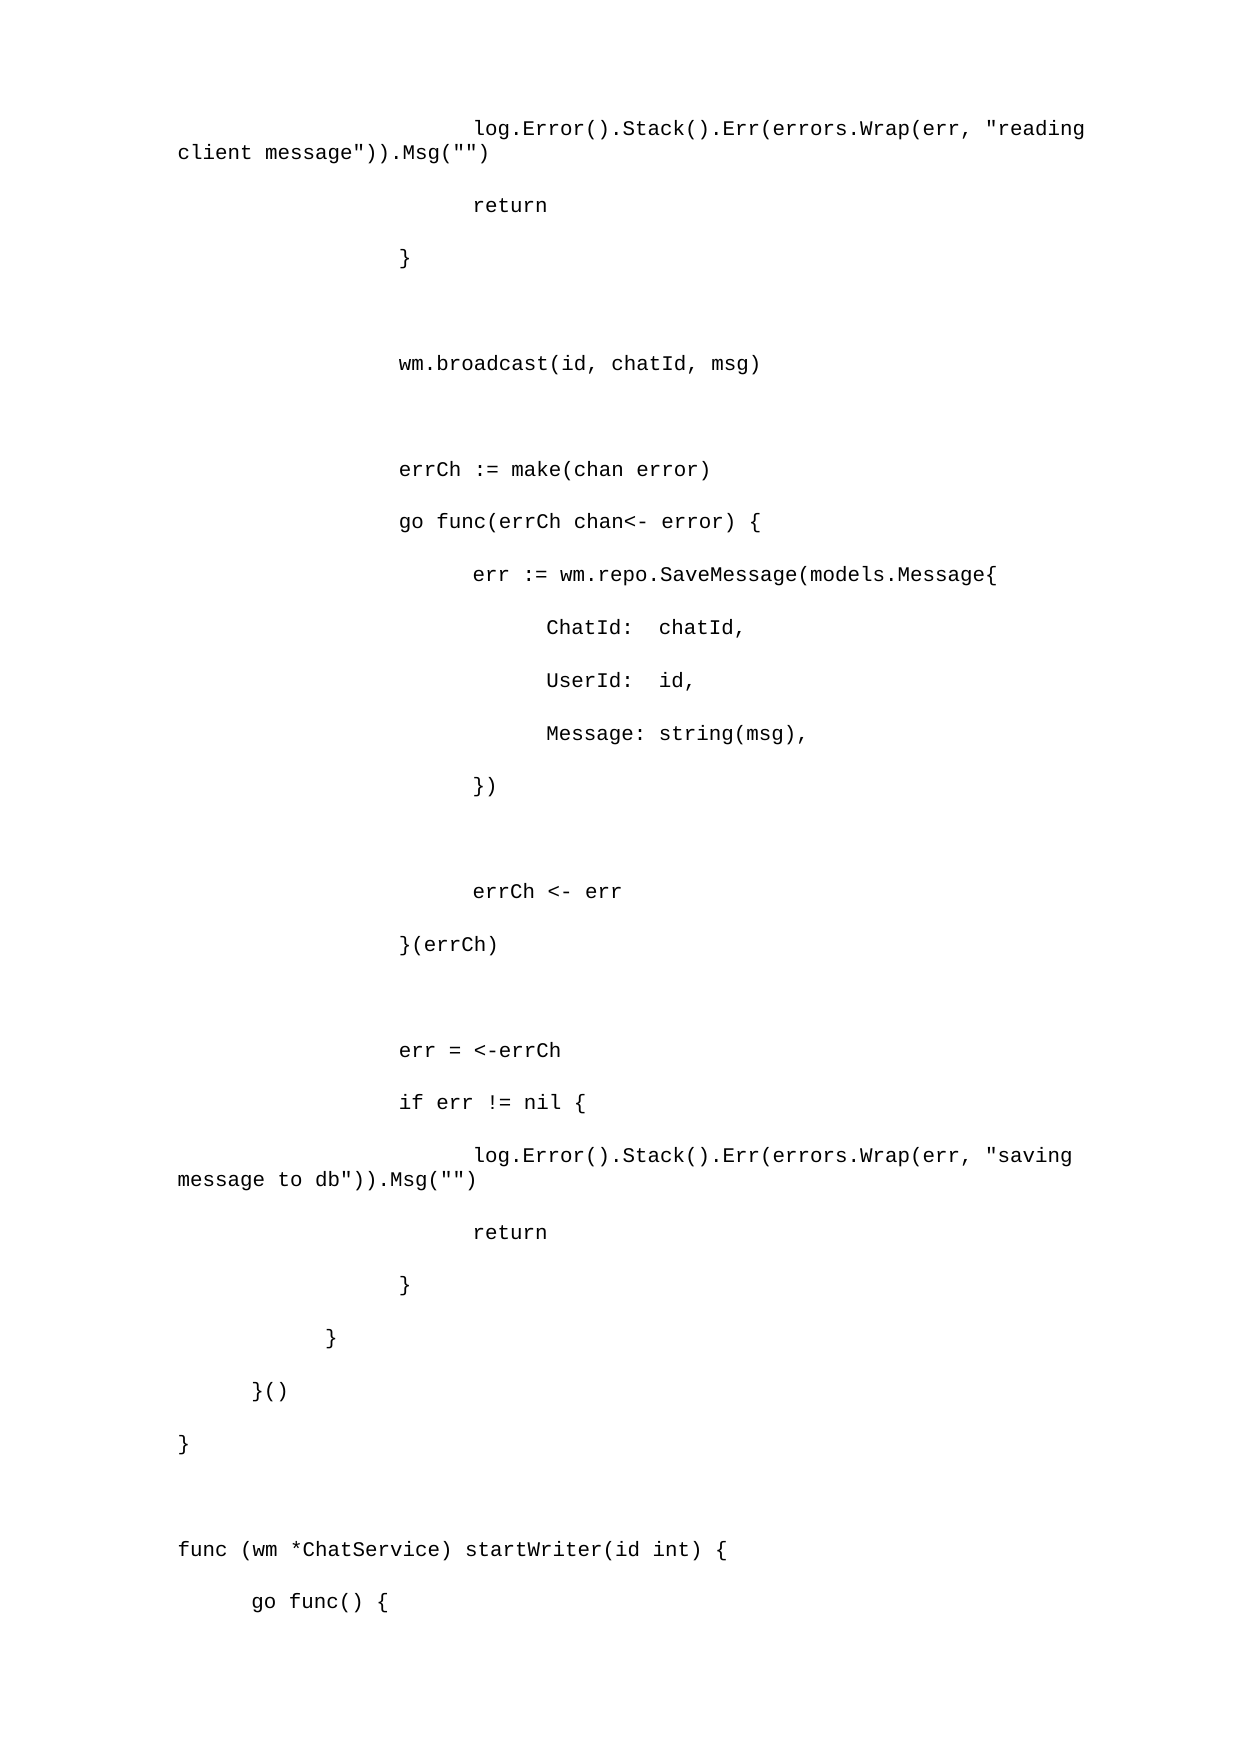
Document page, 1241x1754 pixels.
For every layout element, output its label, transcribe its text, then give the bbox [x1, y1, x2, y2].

text log.Error().Stack().Err(errors.Wrap(err, "reading client message")).Msg("") [177, 118, 1152, 165]
text }) [177, 776, 1152, 799]
text } [177, 1433, 1152, 1457]
text err = <-errCh [177, 1039, 1152, 1063]
text return [177, 194, 1152, 218]
text } [177, 1327, 1152, 1351]
text if err != nil { [177, 1092, 1152, 1116]
text go func(errCh chan<- error) { [177, 511, 1152, 535]
text log.Error().Stack().Err(errors.Wrap(err, "saving message to db")).Msg("") [177, 1145, 1152, 1192]
text err := wm.repo.SaveMessage(models.Message{ [177, 564, 1152, 588]
text UserId: id, [177, 670, 1152, 693]
text ChatId: chatId, [177, 617, 1152, 641]
text errCh := make(chan error) [177, 459, 1152, 482]
text return [177, 1222, 1152, 1245]
text } [177, 1274, 1152, 1298]
text errCh <- err [177, 881, 1152, 905]
text }(errCh) [177, 934, 1152, 958]
text }() [177, 1380, 1152, 1404]
text go func() { [177, 1591, 1152, 1615]
text Message: string(msg), [177, 723, 1152, 746]
text } [177, 247, 1152, 271]
text func (wm *ChatService) startWriter(id int) { [177, 1538, 1152, 1562]
text wm.broadcast(id, chatId, msg) [177, 353, 1152, 377]
